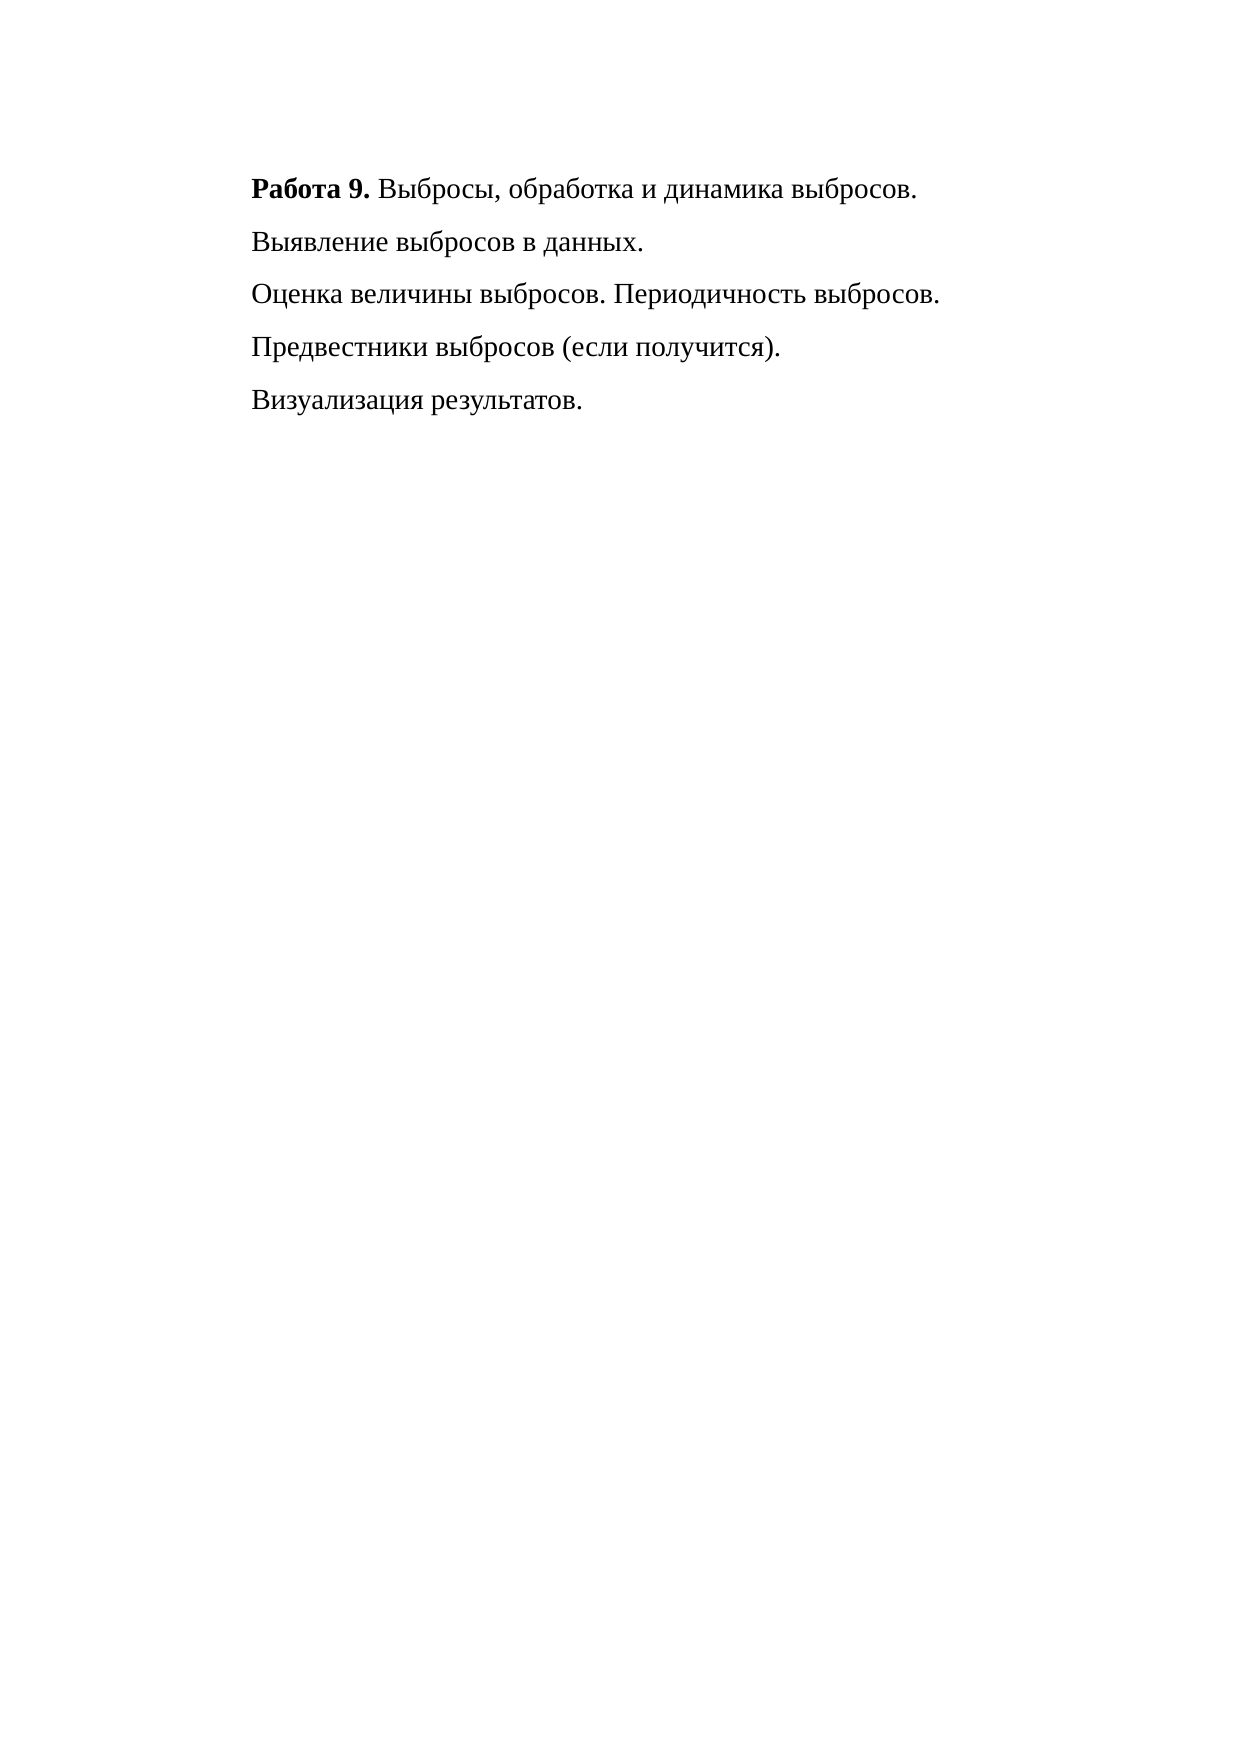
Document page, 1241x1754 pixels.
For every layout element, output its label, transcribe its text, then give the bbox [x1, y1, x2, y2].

text Предвестники выбросов (если получится). [177, 329, 1152, 363]
text Выявление выбросов в данных. [177, 224, 1152, 257]
text Работа 9. Выбросы, обработка и динамика выбросов. [177, 171, 1152, 204]
text Визуализация результатов. [177, 382, 1152, 416]
text Оценка величины выбросов. Периодичность выбросов. [177, 277, 1152, 310]
